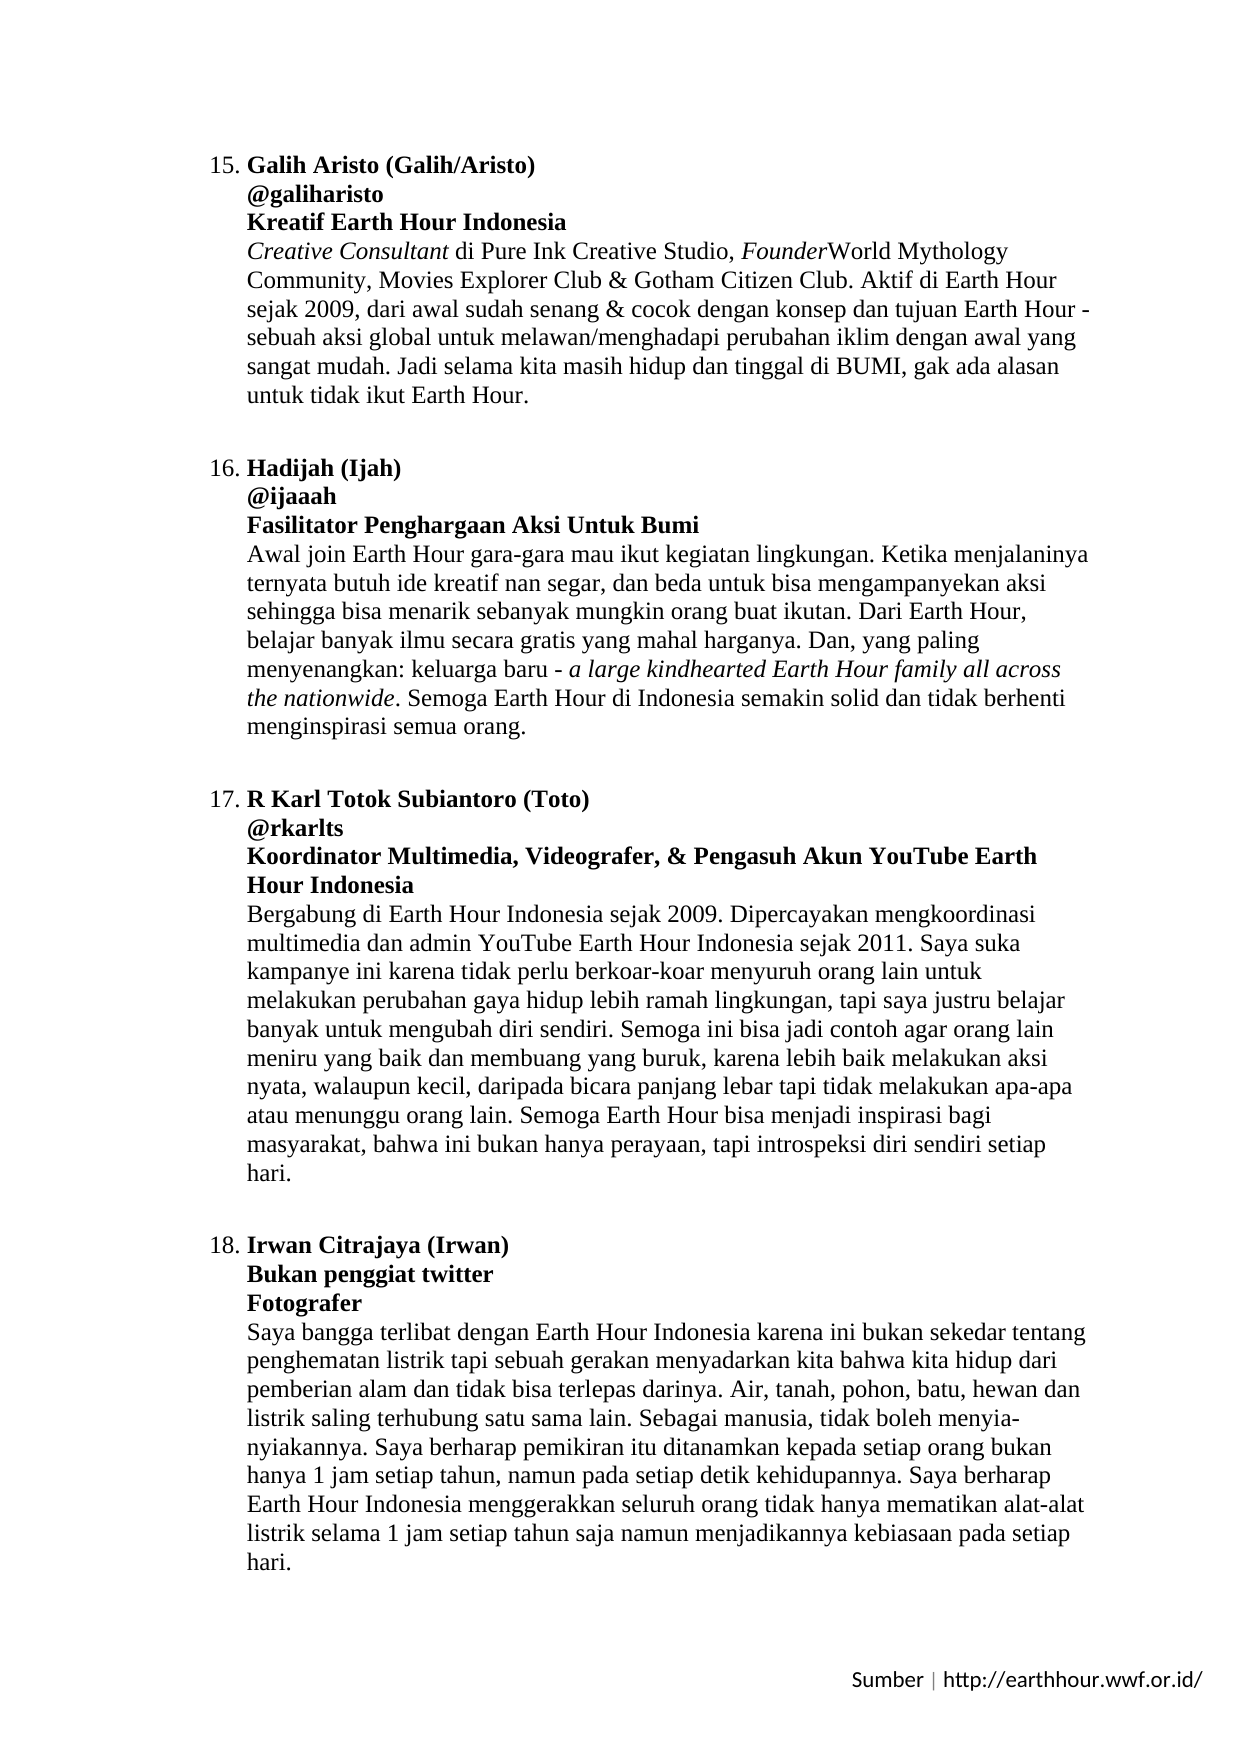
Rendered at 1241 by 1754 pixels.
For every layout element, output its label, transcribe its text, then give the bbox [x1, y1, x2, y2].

subtitle Hadijah (Ijah) @ijaaah Fasilitator Penghargaan Aksi Untuk Bumi Awal join Earth Hour gara-gara mau ikut kegiatan lingkungan. Ketika menjalaninya ternyata butuh ide kreatif nan segar, dan beda untuk bisa mengampanyekan aksi sehingga bisa menarik sebanyak mungkin orang buat ikutan. Dari Earth Hour, belajar banyak ilmu secara gratis yang mahal harganya. Dan, yang paling menyenangkan: keluarga baru - a large kindhearted Earth Hour family all across the nationwide. Semoga Earth Hour di Indonesia semakin solid dan tidak berhenti menginspirasi semua orang. [209, 453, 1090, 780]
subtitle Galih Aristo (Galih/Aristo) @galiharisto Kreatif Earth Hour Indonesia Creative Consultant di Pure Ink Creative Studio, FounderWorld Mythology Community, Movies Explorer Club & Gotham Citizen Club. Aktif di Earth Hour sejak 2009, dari awal sudah senang & cocok dengan konsep dan tujuan Earth Hour - sebuah aksi global untuk melawan/menghadapi perubahan iklim dengan awal yang sangat mudah. Jadi selama kita masih hidup dan tinggal di BUMI, gak ada alasan untuk tidak ikut Earth Hour. [209, 150, 1090, 448]
subtitle R Karl Totok Subiantoro (Toto) @rkarlts Koordinator Multimedia, Videografer, & Pengasuh Akun YouTube Earth Hour Indonesia Bergabung di Earth Hour Indonesia sejak 2009. Dipercayakan mengkoordinasi multimedia dan admin YouTube Earth Hour Indonesia sejak 2011. Saya suka kampanye ini karena tidak perlu berkoar-koar menyuruh orang lain untuk melakukan perubahan gaya hidup lebih ramah lingkungan, tapi saya justru belajar banyak untuk mengubah diri sendiri. Semoga ini bisa jadi contoh agar orang lain meniru yang baik dan membuang yang buruk, karena lebih baik melakukan aksi nyata, walaupun kecil, daripada bicara panjang lebar tapi tidak melakukan apa-apa atau menunggu orang lain. Semoga Earth Hour bisa menjadi inspirasi bagi masyarakat, bahwa ini bukan hanya perayaan, tapi introspeksi diri sendiri setiap hari. [209, 784, 1090, 1226]
